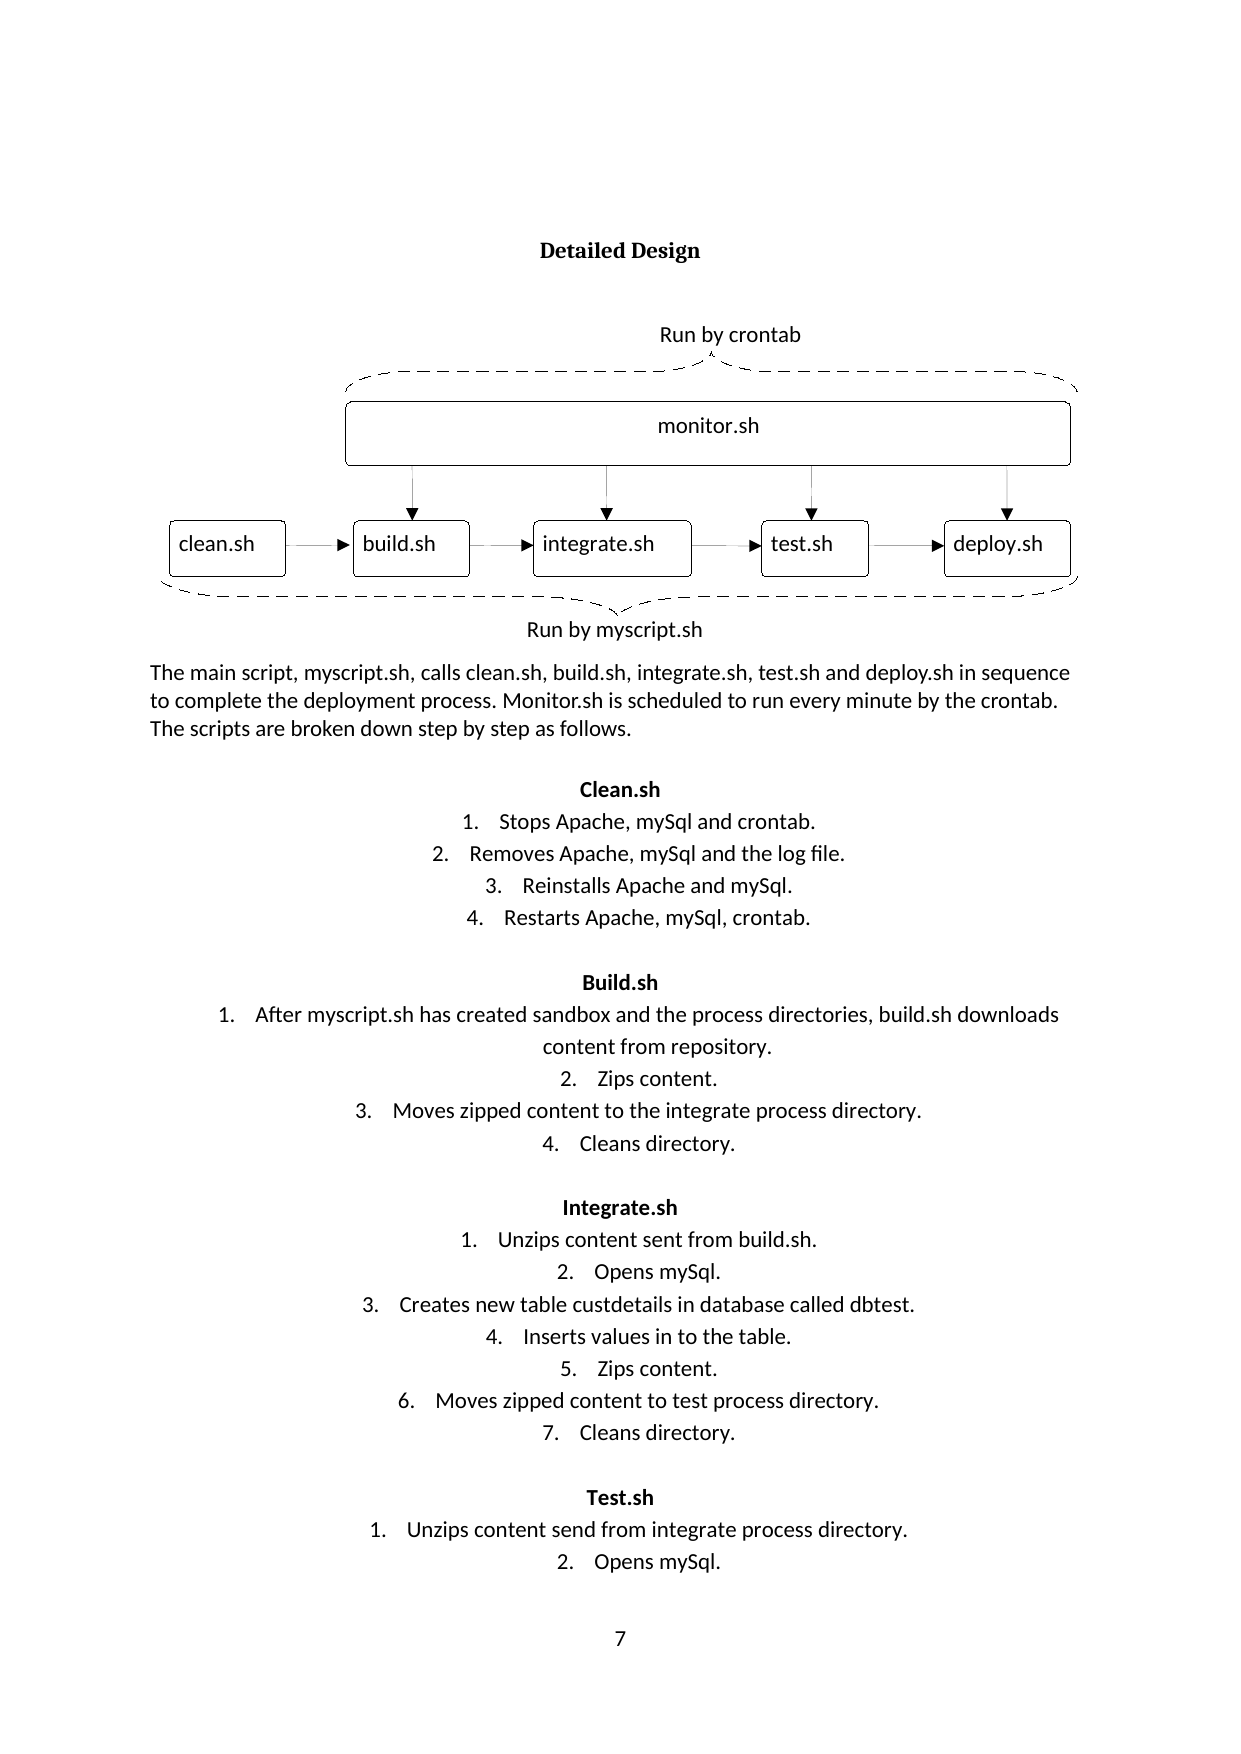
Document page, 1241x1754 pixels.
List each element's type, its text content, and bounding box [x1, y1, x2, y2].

list Reinstalls Apache and mySql. [187, 871, 1090, 899]
text Test.sh [150, 1483, 1090, 1511]
text Run by crontab [150, 321, 1090, 349]
list Restarts Apache, mySql, crontab. [187, 903, 1090, 931]
list Moves zipped content to test process directory. [187, 1386, 1090, 1414]
list Removes Apache, mySql and the log file. [187, 839, 1090, 867]
list Unzips content send from integrate process directory. [187, 1515, 1090, 1543]
list After myscript.sh has created sandbox and the process directories, build.sh downloads content from repository. [187, 1000, 1090, 1060]
list Opens mySql. [187, 1547, 1090, 1575]
text Build.sh [150, 968, 1090, 996]
list Cleans directory. [187, 1418, 1090, 1446]
list Zips content. [187, 1064, 1090, 1092]
list Opens mySql. [187, 1257, 1090, 1286]
text Integrate.sh [150, 1193, 1090, 1221]
text Clean.sh [150, 775, 1090, 803]
list Moves zipped content to the integrate process directory. [187, 1097, 1090, 1124]
list Stops Apache, mySql and crontab. [187, 807, 1090, 835]
list Cleans directory. [187, 1129, 1090, 1157]
list Creates new table custdetails in database called dbtest. [187, 1290, 1090, 1318]
subtitle The main script, myscript.sh, calls clean.sh, build.sh, integrate.sh, test.sh and deploy.sh in sequence to complete the deployment process. Monitor.sh is scheduled to run every minute by the crontab. The scripts are broken down step by step as follows. [150, 658, 1090, 742]
list Unzips content sent from build.sh. [187, 1225, 1090, 1253]
list Inserts values in to the table. [187, 1322, 1090, 1350]
list Zips content. [187, 1354, 1090, 1382]
subtitle Detailed Design [150, 237, 1090, 264]
